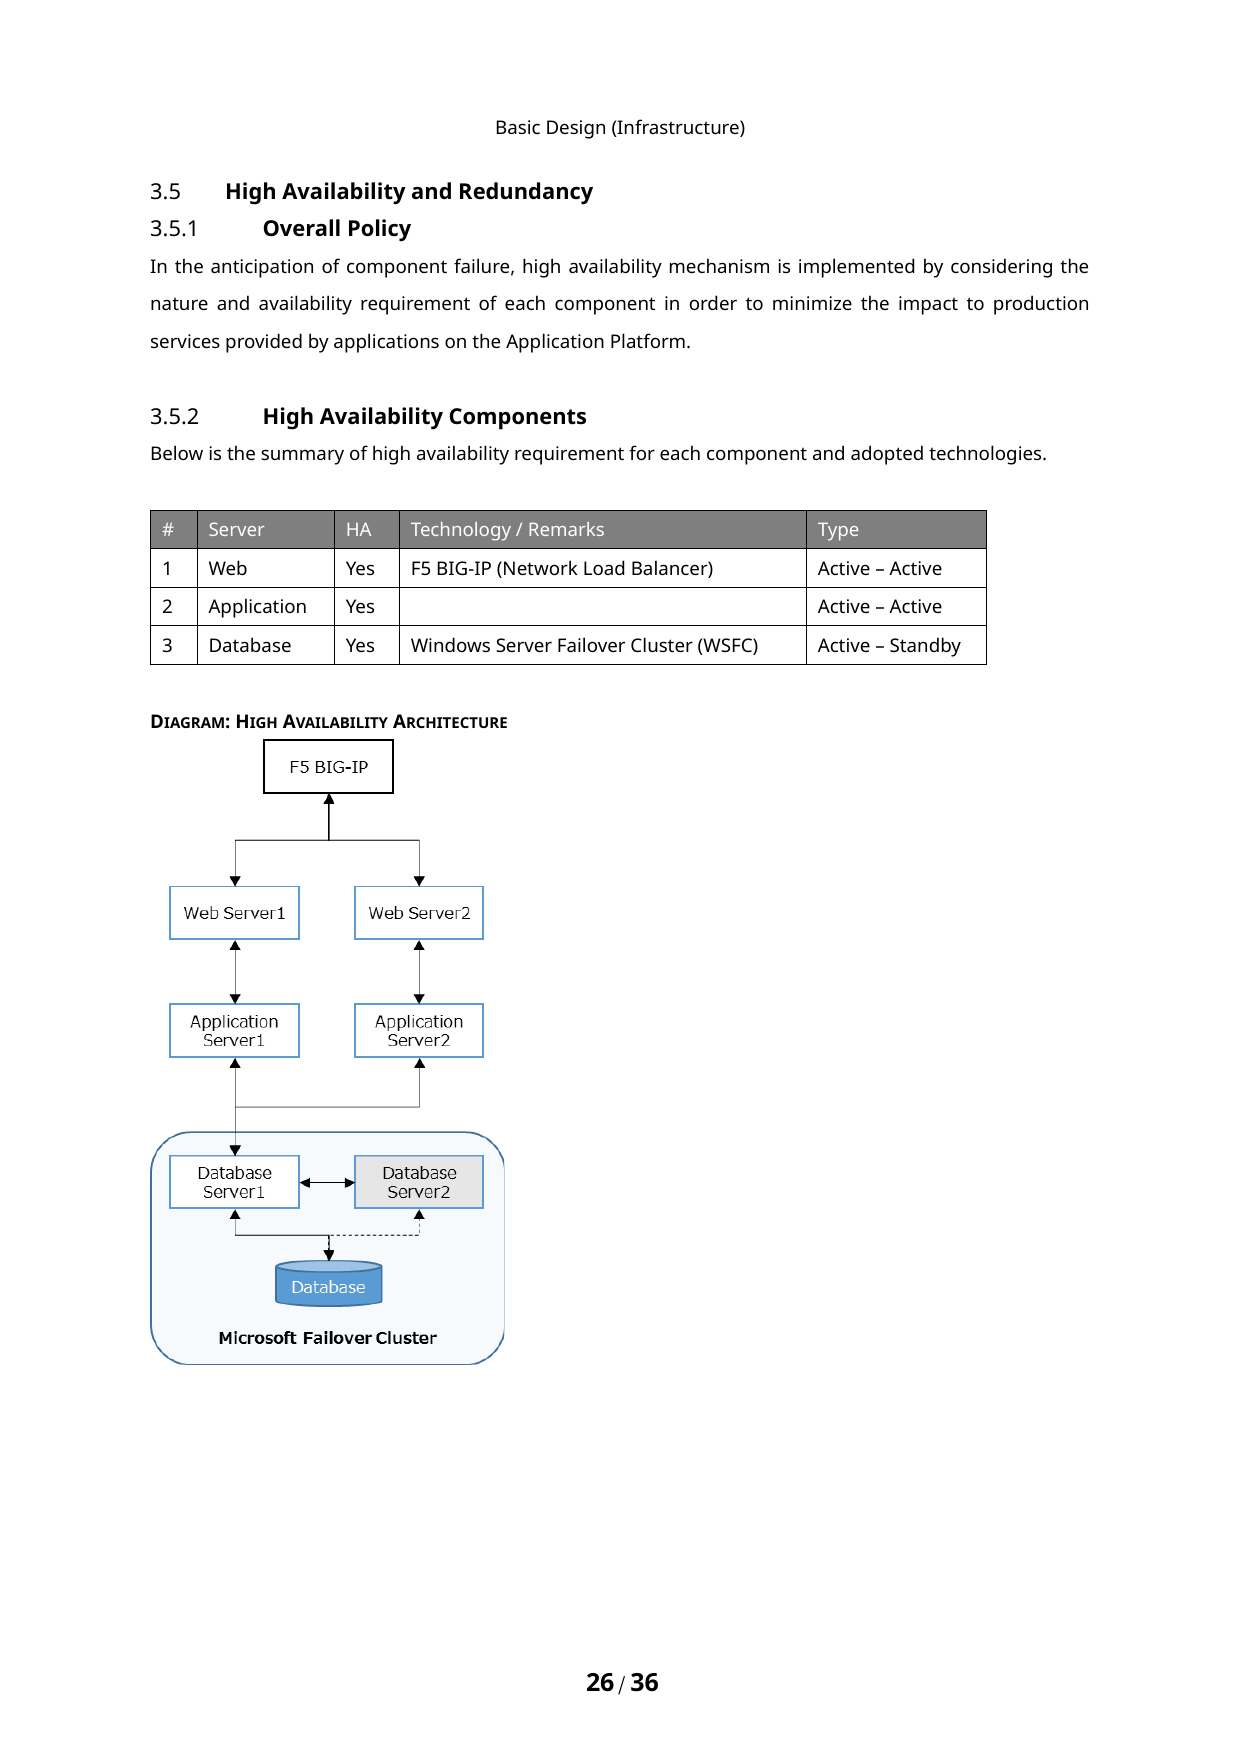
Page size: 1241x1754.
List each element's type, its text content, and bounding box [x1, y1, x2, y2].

subtitle High Availability and Redundancy [150, 172, 1090, 209]
table_cell Database [198, 626, 334, 664]
table_header HA [335, 511, 399, 548]
table_cell F5 BIG-IP (Network Load Balancer) [400, 549, 806, 587]
table_cell 1 [151, 549, 197, 587]
table_cell 3 [151, 626, 197, 664]
table_cell Active – Active [807, 549, 986, 587]
table_cell Yes [335, 626, 399, 664]
table_cell Windows Server Failover Cluster (WSFC) [400, 626, 806, 664]
table_header Type [807, 511, 986, 548]
table_cell Application [198, 588, 334, 625]
picture [150, 739, 505, 1365]
table_cell [400, 588, 806, 625]
table_cell Active – Standby [807, 626, 986, 664]
subtitle Overall Policy [150, 209, 1090, 247]
table_cell Active – Active [807, 588, 986, 625]
table_cell Yes [335, 549, 399, 587]
subtitle High Availability Components [150, 397, 1090, 434]
table_header # [151, 511, 197, 548]
table_cell Yes [335, 588, 399, 625]
table_cell 2 [151, 588, 197, 625]
text Diagram: High Availability Architecture [150, 702, 1090, 740]
table_header Server [198, 511, 334, 548]
text Below is the summary of high availability requirement for each component and adopted technologies. [150, 434, 1090, 472]
text In the anticipation of component failure, high availability mechanism is implemented by considering the nature and availability requirement of each component in order to minimize the impact to production services provided by applications on the Application Platform. [150, 247, 1090, 359]
table_header Technology / Remarks [400, 511, 806, 548]
table_cell Web [198, 549, 334, 587]
